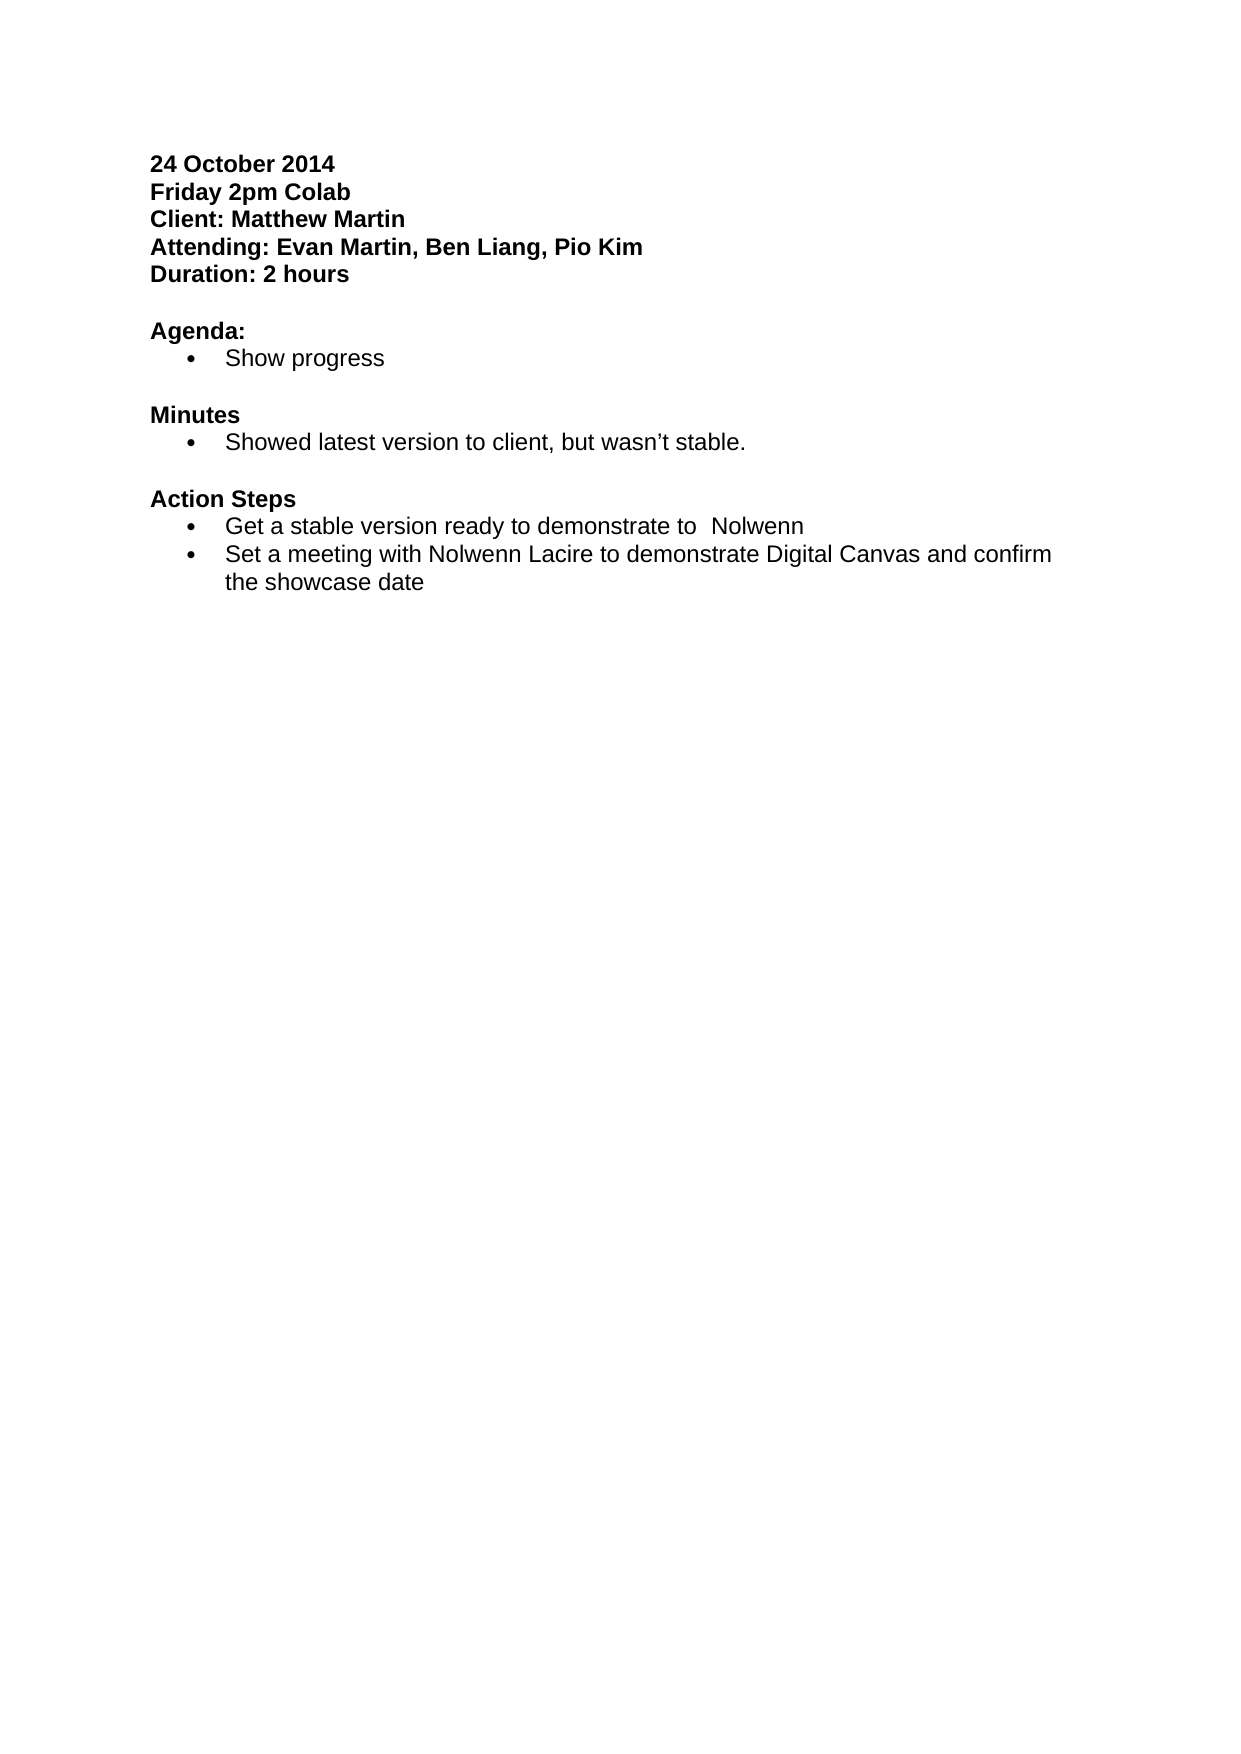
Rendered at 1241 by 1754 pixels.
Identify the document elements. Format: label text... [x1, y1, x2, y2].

list Set a meeting with Nolwenn Lacire to demonstrate Digital Canvas and confirm the showcase date [187, 540, 1090, 595]
list Get a stable version ready to demonstrate to Nolwenn [187, 512, 1090, 540]
text Action Steps [150, 485, 1090, 512]
text Attending: Evan Martin, Ben Liang, Pio Kim [150, 233, 1090, 260]
list Show progress [187, 344, 1090, 372]
text Agenda: [150, 317, 1090, 344]
text Duration: 2 hours [150, 260, 1090, 288]
text Client: Matthew Martin [150, 205, 1090, 233]
list Showed latest version to client, but wasn’t stable. [187, 428, 1090, 456]
text Minutes [150, 401, 1090, 428]
text Friday 2pm Colab [150, 178, 1090, 205]
text 24 October 2014 [150, 150, 1090, 178]
